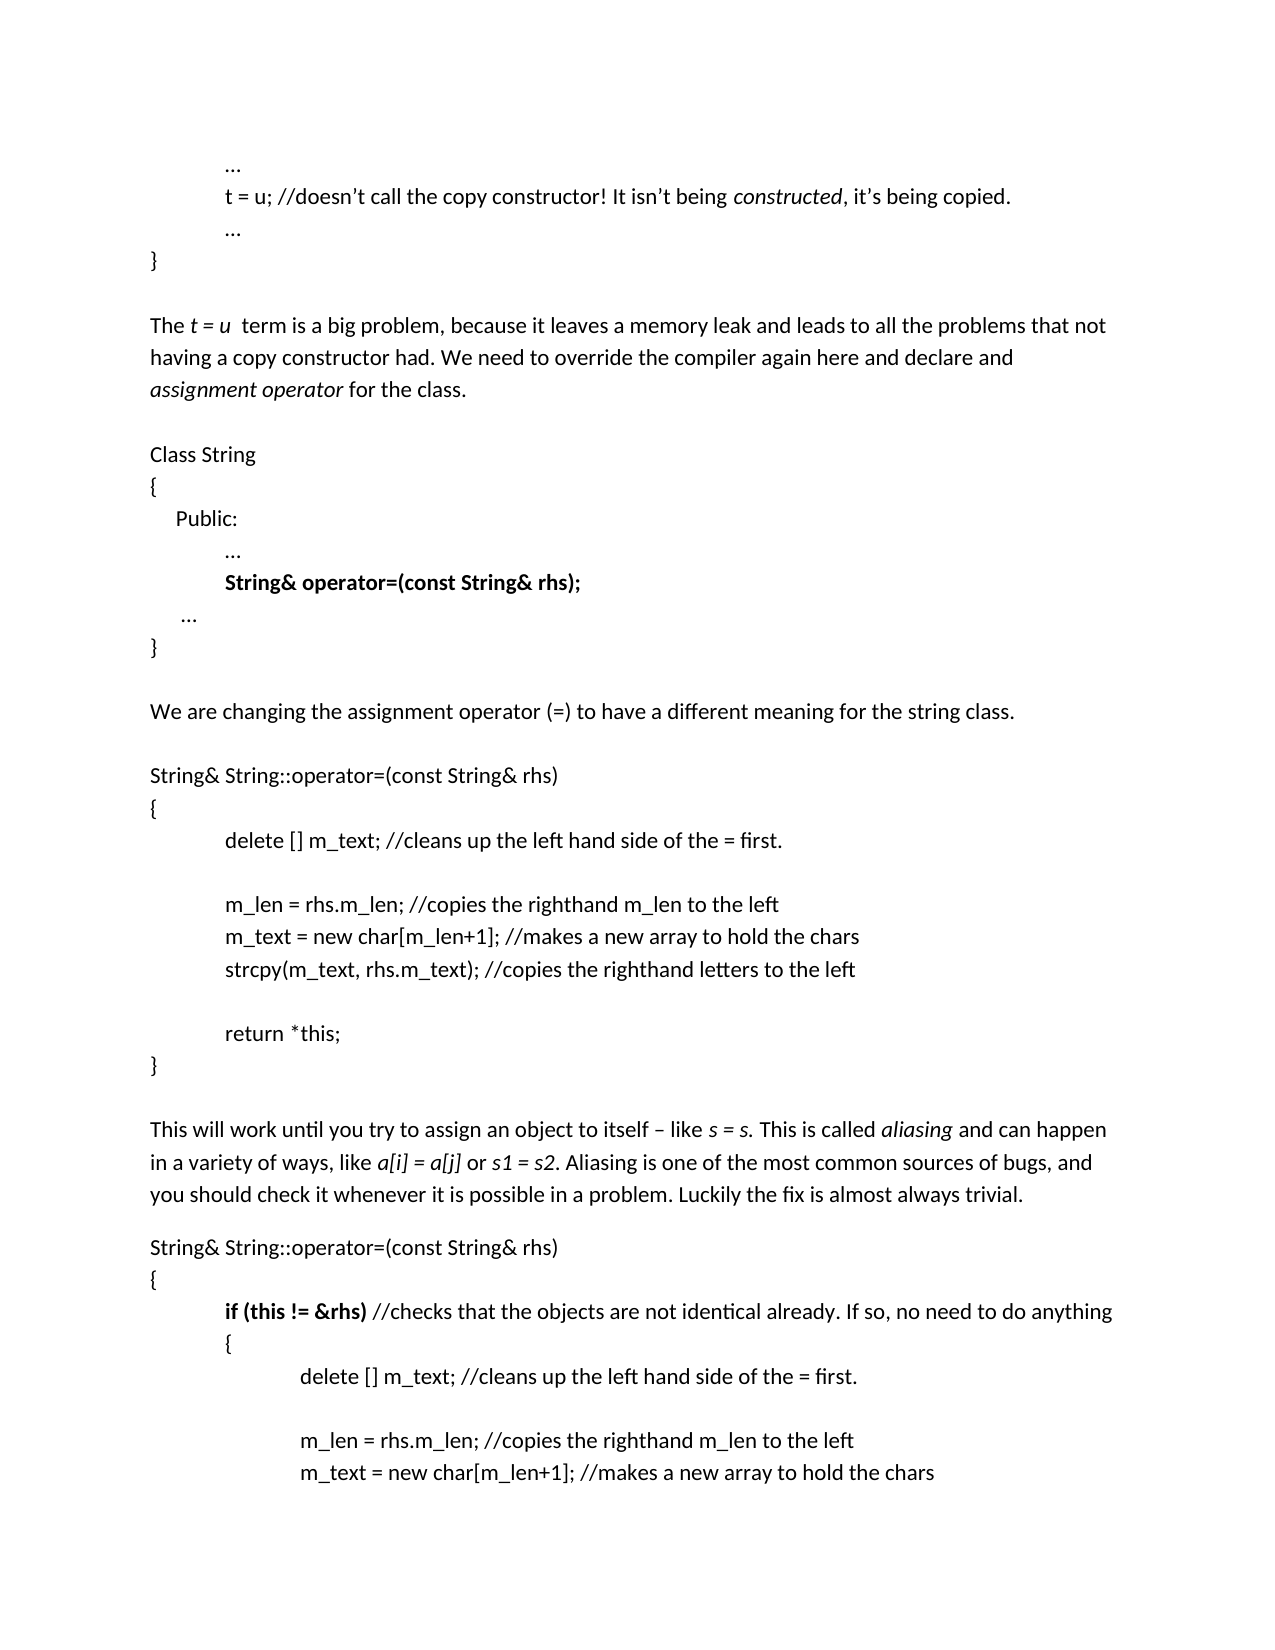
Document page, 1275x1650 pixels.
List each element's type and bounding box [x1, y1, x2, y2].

text [150, 150, 1125, 1208]
text [150, 1233, 1125, 1486]
